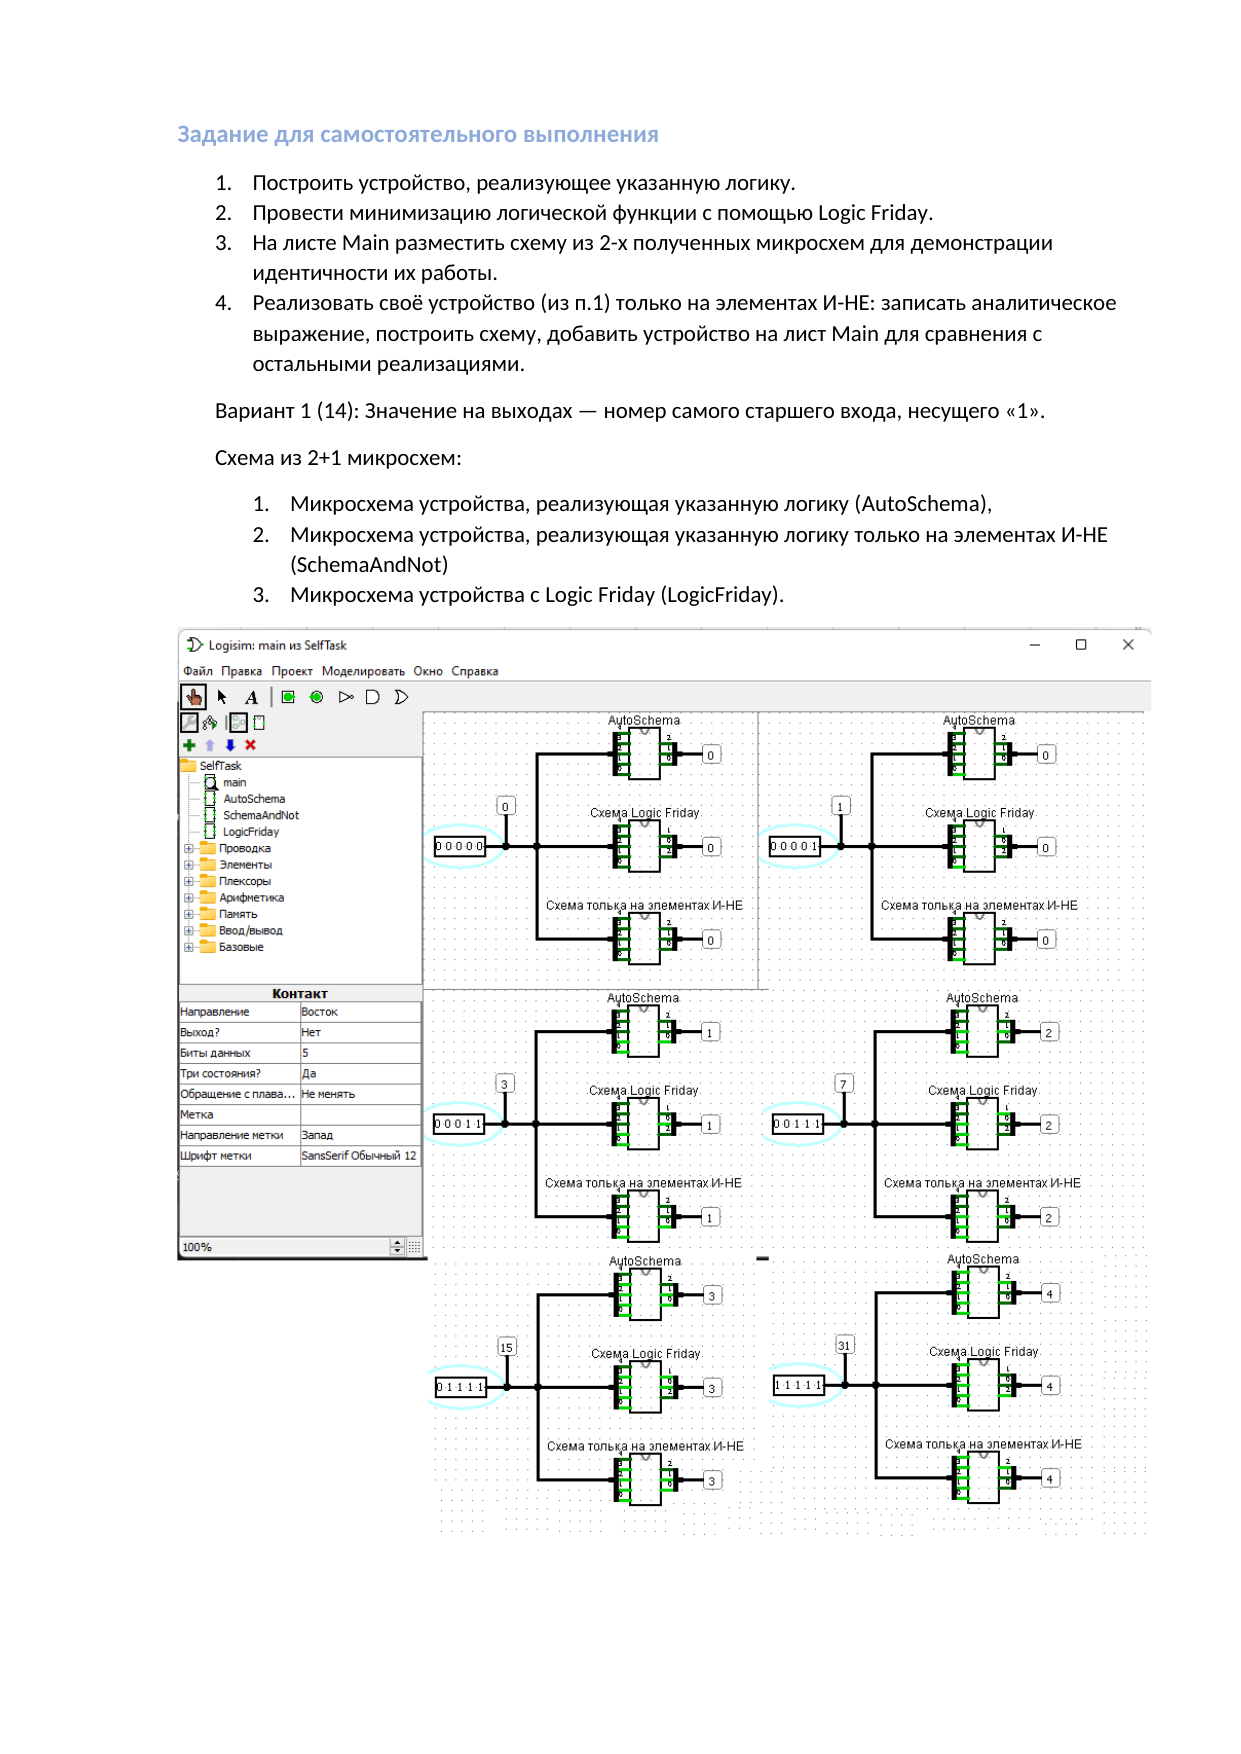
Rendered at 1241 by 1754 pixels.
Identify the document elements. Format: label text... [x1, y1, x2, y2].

list Микросхема устройства, реализующая указанную логику (AutoSchema), [252, 489, 1152, 518]
list Микросхема устройства, реализующая указанную логику только на элементах И-НЕ (SchemaAndNot) [252, 520, 1152, 578]
list Микросхема устройства с Logic Friday (LogicFriday). [252, 580, 1152, 608]
list Провести минимизацию логической функции с помощью Logic Friday. [215, 198, 1152, 226]
list Реализовать своё устройство (из п.1) только на элементах И-НЕ: записать аналитическое выражение, построить схему, добавить устройство на лист Main для сравнения с остальными реализациями. [215, 288, 1152, 377]
text Вариант 1 (14): Значение на выходах — номер самого старшего входа, несущего «1». [215, 396, 1152, 424]
picture [177, 627, 1152, 1537]
text Схема из 2+1 микросхем: [215, 443, 1152, 471]
list На листе Main разместить схему из 2-х полученных микросхем для демонстрации идентичности их работы. [215, 228, 1152, 286]
text Задание для самостоятельного выполнения [177, 118, 1152, 149]
list Построить устройство, реализующее указанную логику. [215, 168, 1152, 196]
